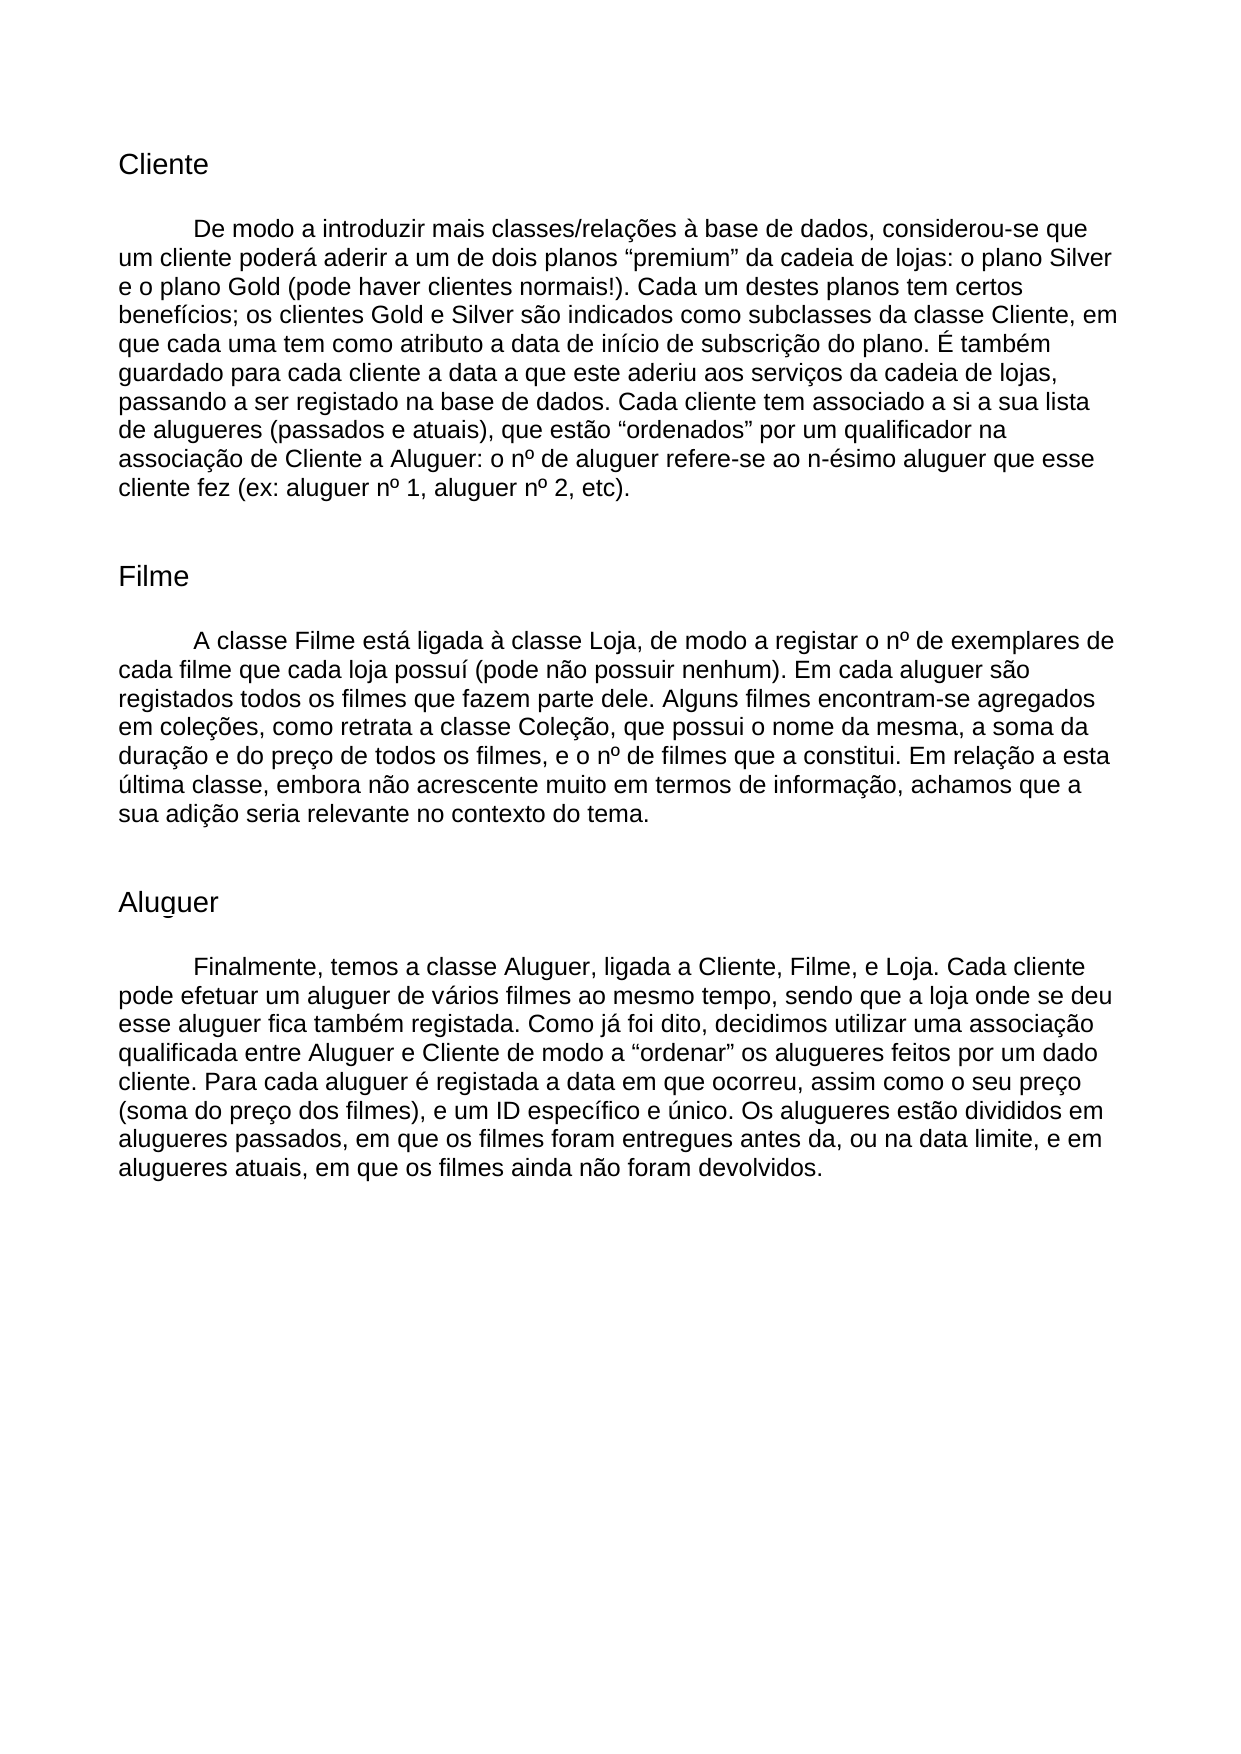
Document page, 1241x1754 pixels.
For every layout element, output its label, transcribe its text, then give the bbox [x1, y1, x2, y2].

text Finalmente, temos a classe Aluguer, ligada a Cliente, Filme, e Loja. Cada cliente pode efetuar um aluguer de vários filmes ao mesmo tempo, sendo que a loja onde se deu esse aluguer fica também registada. Como já foi dito, decidimos utilizar uma associação qualificada entre Aluguer e Cliente de modo a “ordenar” os alugueres feitos por um dado cliente. Para cada aluguer é registada a data em que ocorreu, assim como o seu preço (soma do preço dos filmes), e um ID específico e único. Os alugueres estão divididos em alugueres passados, em que os filmes foram entregues antes da, ou na data limite, e em alugueres atuais, em que os filmes ainda não foram devolvidos. [118, 952, 1122, 1182]
text A classe Filme está ligada à classe Loja, de modo a registar o nº de exemplares de cada filme que cada loja possuí (pode não possuir nenhum). Em cada aluguer são registados todos os filmes que fazem parte dele. Alguns filmes encontram-se agregados em coleções, como retrata a classe Coleção, que possui o nome da mesma, a soma da duração e do preço de todos os filmes, e o nº de filmes que a constitui. Em relação a esta última classe, embora não acrescente muito em termos de informação, achamos que a sua adição seria relevante no contexto do tema. [118, 626, 1122, 827]
text Filme [118, 559, 1122, 592]
text De modo a introduzir mais classes/relações à base de dados, considerou-se que um cliente poderá aderir a um de dois planos “premium” da cadeia de lojas: o plano Silver e o plano Gold (pode haver clientes normais!). Cada um destes planos tem certos benefícios; os clientes Gold e Silver são indicados como subclasses da classe Cliente, em que cada uma tem como atributo a data de início de subscrição do plano. É também guardado para cada cliente a data a que este aderiu aos serviços da cadeia de lojas, passando a ser registado na base de dados. Cada cliente tem associado a si a sua lista de alugueres (passados e atuais), que estão “ordenados” por um qualificador na associação de Cliente a Aluguer: o nº de aluguer refere-se ao n-ésimo aluguer que esse cliente fez (ex: aluguer nº 1, aluguer nº 2, etc). [118, 214, 1122, 501]
text Aluguer [118, 885, 1122, 918]
text Cliente [118, 147, 1122, 180]
